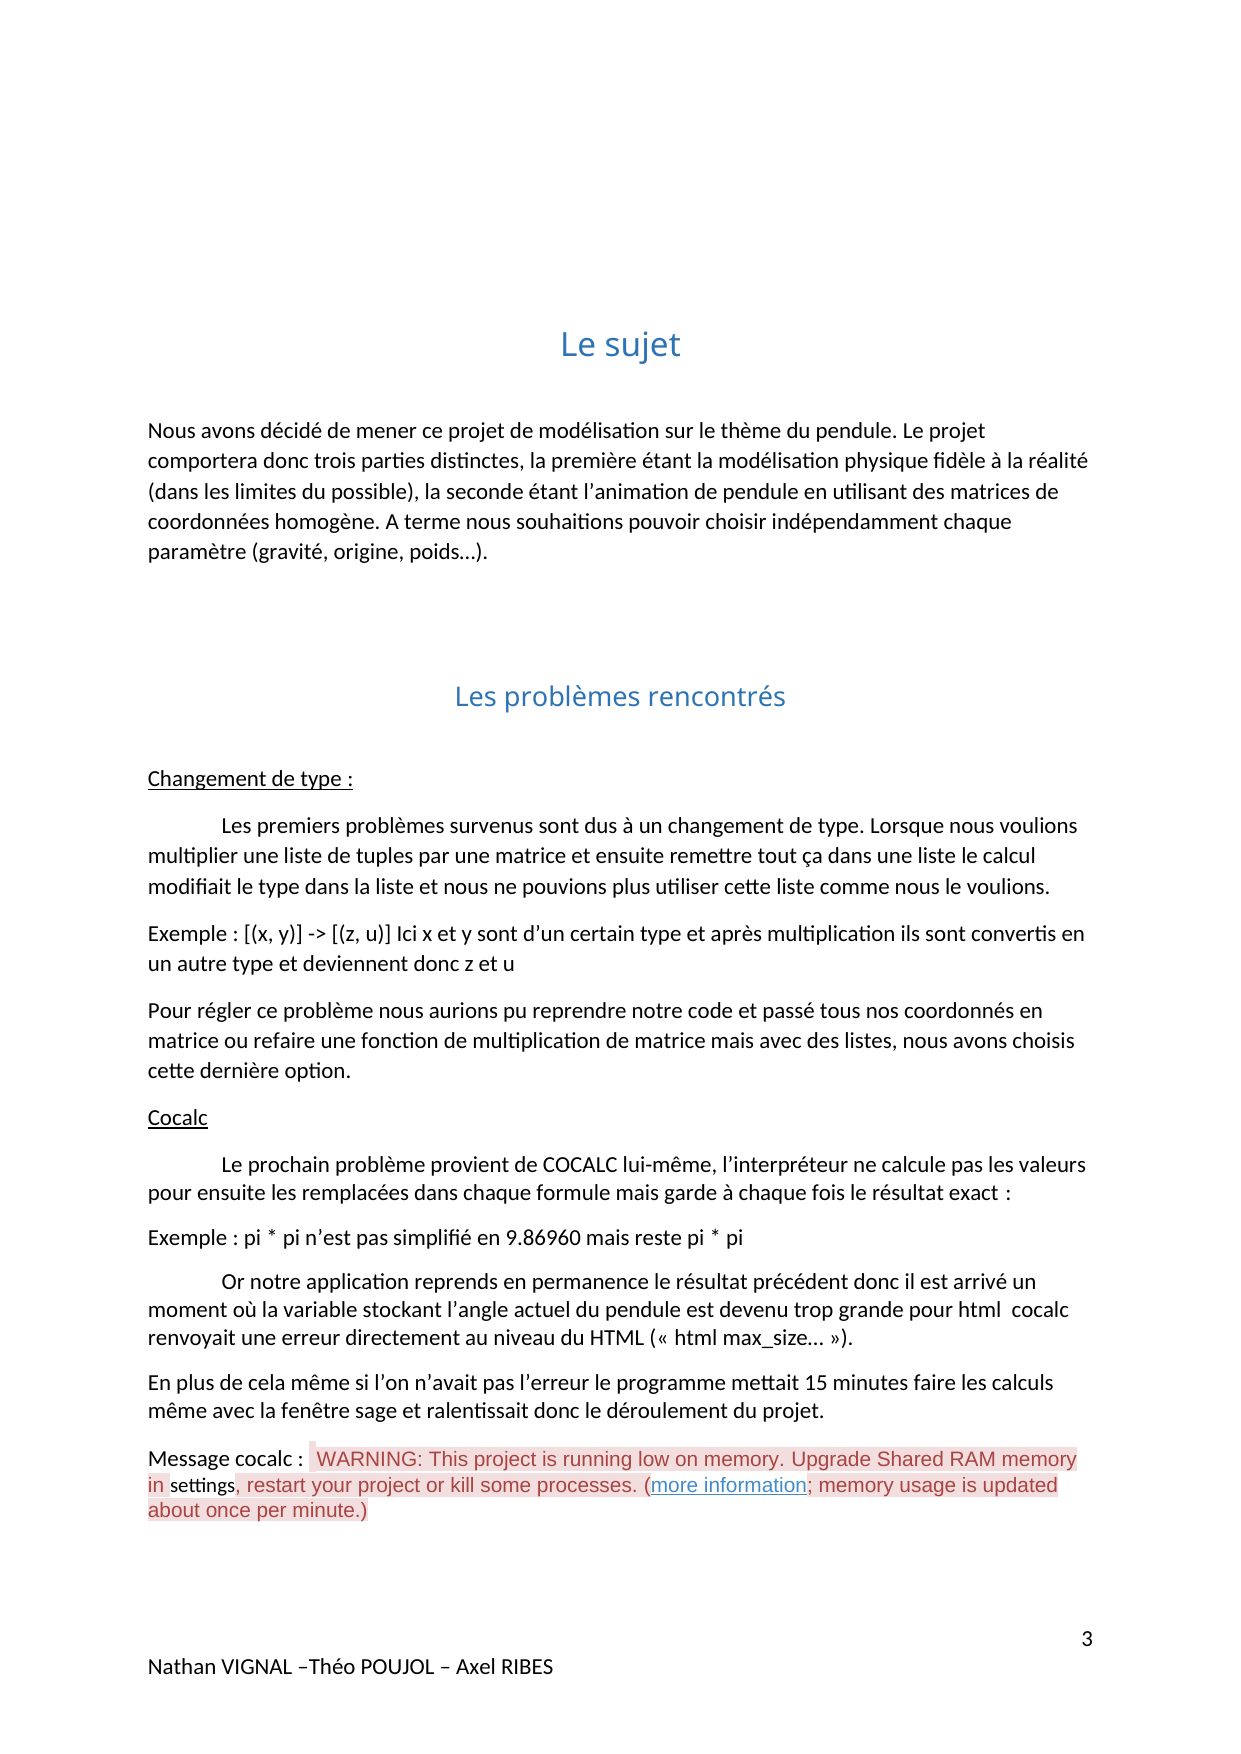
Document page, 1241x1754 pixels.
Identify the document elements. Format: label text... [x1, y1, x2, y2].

text Message cocalc : WARNING: This project is running low on memory. Upgrade Shared RAM memory in settings, restart your project or kill some processes. (more information; memory usage is updated about once per minute.) [148, 1441, 1093, 1521]
text Cocalc [148, 1103, 1093, 1131]
text En plus de cela même si l’on n’avait pas l’erreur le programme mettait 15 minutes faire les calculs même avec la fenêtre sage et ralentissait donc le déroulement du projet. [148, 1368, 1093, 1424]
text Exemple : [(x, y)] -> [(z, u)] Ici x et y sont d’un certain type et après multiplication ils sont convertis en un autre type et deviennent donc z et u [148, 919, 1093, 977]
text Le prochain problème provient de COCALC lui-même, l’interpréteur ne calcule pas les valeurs pour ensuite les remplacées dans chaque formule mais garde à chaque fois le résultat exact : [148, 1150, 1093, 1206]
text Nous avons décidé de mener ce projet de modélisation sur le thème du pendule. Le projet comportera donc trois parties distinctes, la première étant la modélisation physique fidèle à la réalité (dans les limites du possible), la seconde étant l’animation de pendule en utilisant des matrices de coordonnées homogène. A terme nous souhaitions pouvoir choisir indépendamment chaque paramètre (gravité, origine, poids…). [148, 416, 1093, 565]
text Changement de type : [148, 764, 1093, 792]
text Or notre application reprends en permanence le résultat précédent donc il est arrivé un moment où la variable stockant l’angle actuel du pendule est devenu trop grande pour html cocalc renvoyait une erreur directement au niveau du HTML (« html max_size… »). [148, 1267, 1093, 1351]
text Les premiers problèmes survenus sont dus à un changement de type. Lorsque nous voulions multiplier une liste de tuples par une matrice et ensuite remettre tout ça dans une liste le calcul modifiait le type dans la liste et nous ne pouvions plus utiliser cette liste comme nous le voulions. [148, 811, 1093, 900]
text Pour régler ce problème nous aurions pu reprendre notre code et passé tous nos coordonnés en matrice ou refaire une fonction de multiplication de matrice mais avec des listes, nous avons choisis cette dernière option. [148, 996, 1093, 1084]
subtitle Le sujet [148, 321, 1093, 366]
subtitle Les problèmes rencontrés [148, 678, 1093, 715]
text Exemple : pi * pi n’est pas simplifié en 9.86960 mais reste pi * pi [148, 1223, 1093, 1251]
